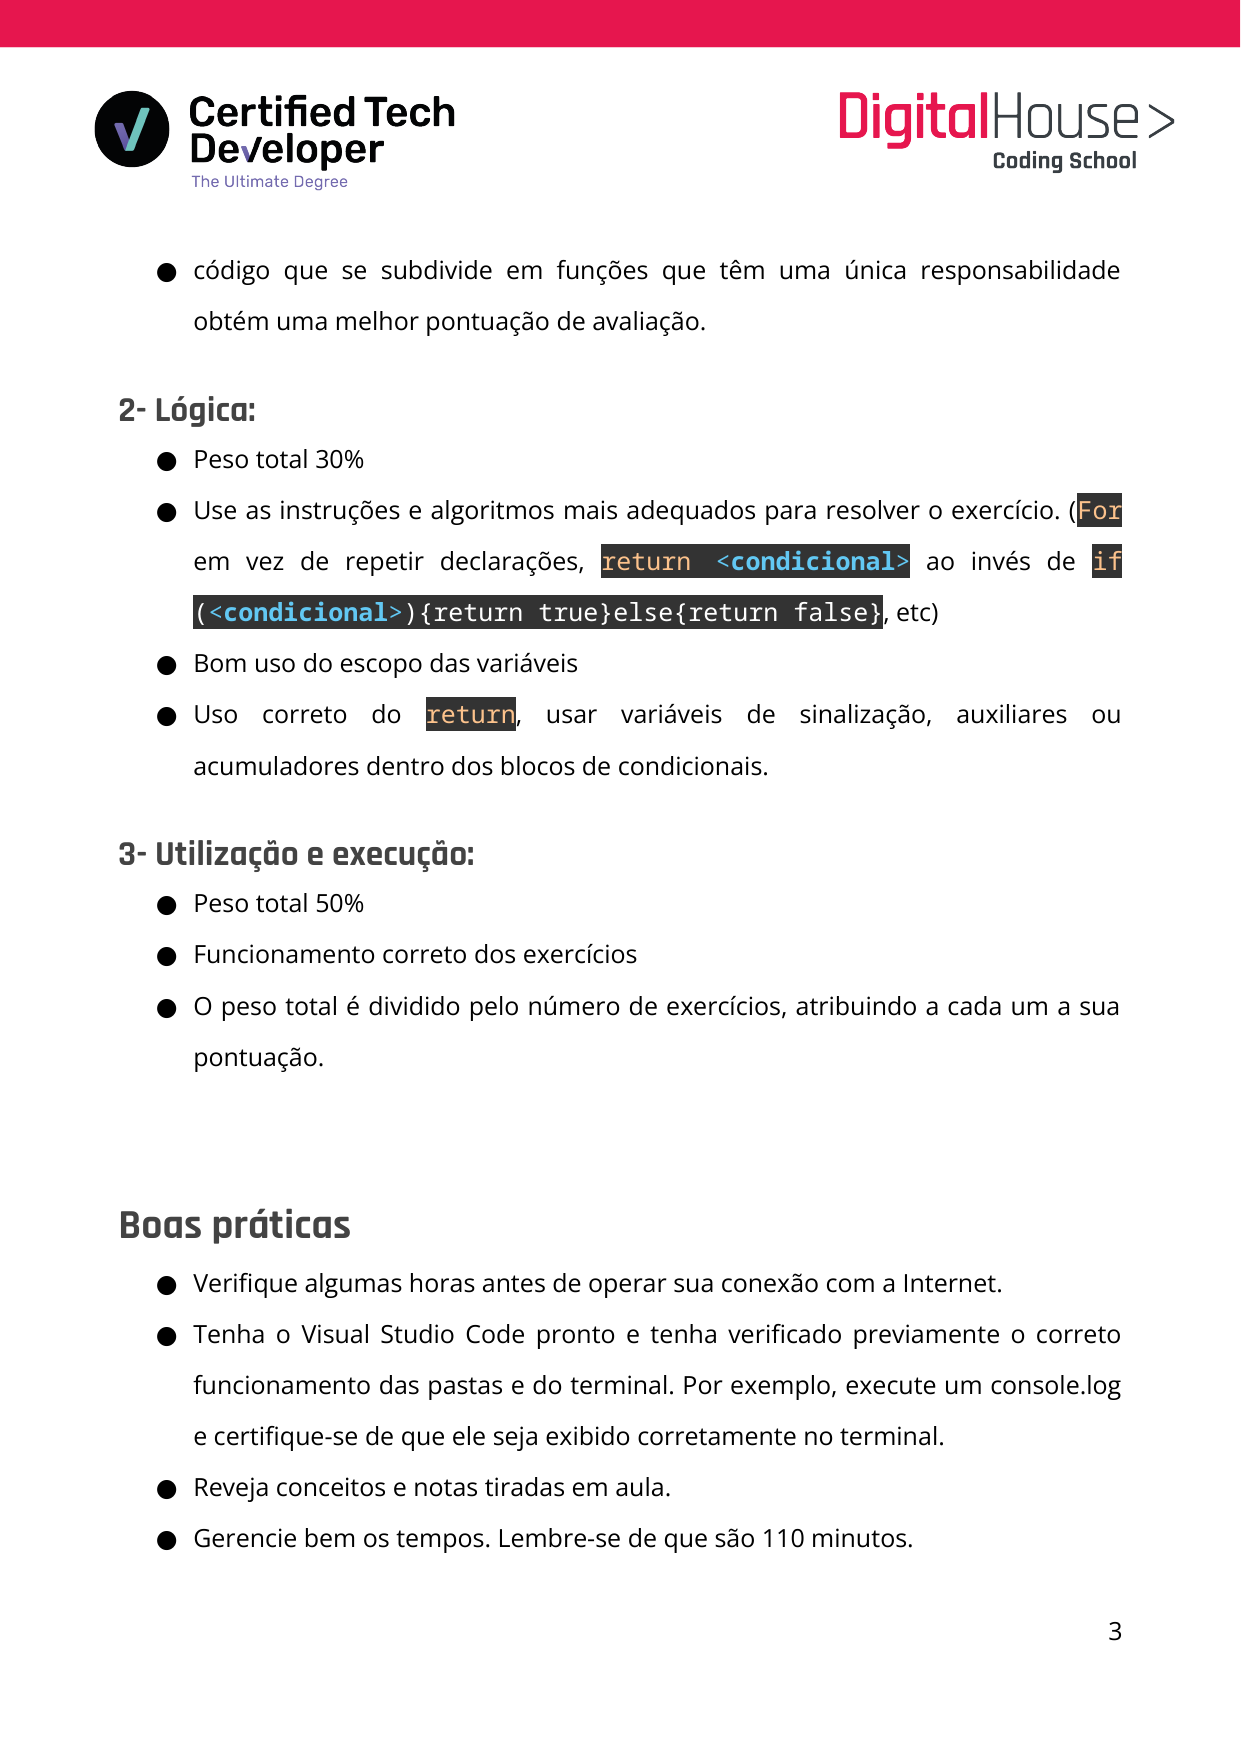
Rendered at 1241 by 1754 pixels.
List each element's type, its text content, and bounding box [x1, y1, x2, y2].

list Peso total 50% [156, 886, 1122, 920]
list O peso total é dividido pelo número de exercícios, atribuindo a cada um a sua pontuação. [156, 988, 1122, 1073]
list Peso total 30% [156, 442, 1122, 476]
list Uso correto do return, usar variáveis ​​de sinalização, auxiliares ou acumuladores dentro dos blocos de condicionais. [156, 697, 1122, 782]
list Use as instruções e algoritmos mais adequados para resolver o exercício. (For em vez de repetir declarações, return <condicional> ao invés de if (<condicional>){return true}else{return false}, etc) [156, 493, 1122, 629]
list Bom uso do escopo das variáveis [156, 646, 1122, 680]
list Gerencie bem os tempos. Lembre-se de que são 110 minutos. [156, 1520, 1122, 1554]
picture [0, 0, 1241, 218]
list Reveja conceitos e notas tiradas em aula. [156, 1469, 1122, 1503]
subtitle 3- Utilização e execução: [118, 832, 1122, 878]
list Tenha o Visual Studio Code pronto e tenha verificado previamente o correto funcionamento das pastas e do terminal. Por exemplo, execute um console.log e certifique-se de que ele seja exibido corretamente no terminal. [156, 1316, 1122, 1452]
subtitle 2- Lógica: [118, 388, 1122, 433]
list Funcionamento correto dos exercícios [156, 937, 1122, 971]
subtitle Boas práticas [118, 1199, 1122, 1253]
list código que se subdivide em funções que têm uma única responsabilidade obtém uma melhor pontuação de avaliação. [156, 150, 1122, 338]
list Verifique algumas horas antes de operar sua conexão com a Internet. [156, 1265, 1122, 1299]
